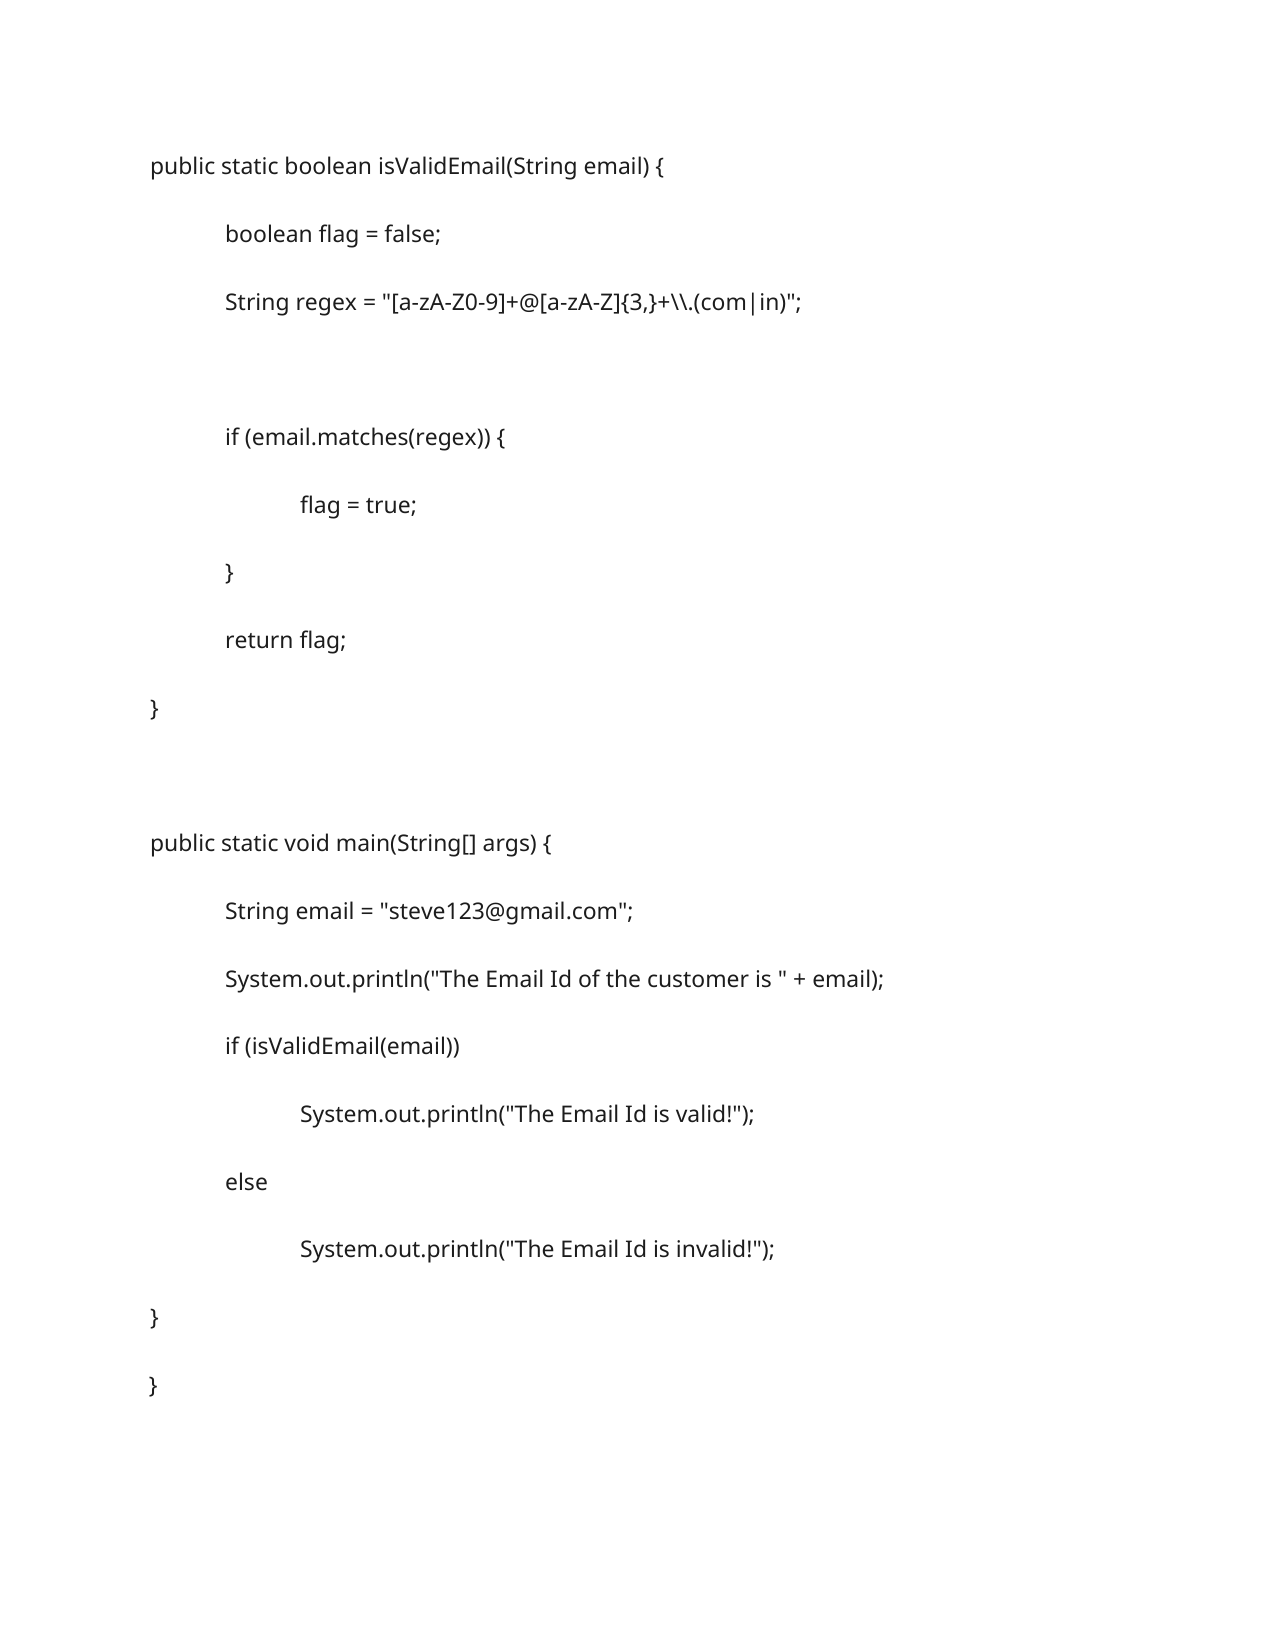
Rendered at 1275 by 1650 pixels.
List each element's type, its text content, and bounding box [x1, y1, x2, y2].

text if (email.matches(regex)) { [148, 421, 1125, 452]
text String regex = "[a-zA-Z0-9]+@[a-zA-Z]{3,}+\\.(com|in)"; [148, 285, 1125, 317]
text public static boolean isValidEmail(String email) { [148, 150, 1125, 181]
text } [148, 1369, 1125, 1400]
text } [148, 1301, 1125, 1332]
text System.out.println("The Email Id of the customer is " + email); [148, 962, 1125, 994]
text public static void main(String[] args) { [148, 827, 1125, 858]
text } [148, 692, 1125, 723]
text flag = true; [148, 488, 1125, 520]
text if (isValidEmail(email)) [148, 1030, 1125, 1061]
text boolean flag = false; [148, 218, 1125, 249]
text return flag; [148, 624, 1125, 655]
text System.out.println("The Email Id is invalid!"); [148, 1233, 1125, 1264]
text System.out.println("The Email Id is valid!"); [148, 1098, 1125, 1129]
text else [148, 1166, 1125, 1197]
text } [148, 556, 1125, 587]
text String email = "steve123@gmail.com"; [148, 895, 1125, 926]
